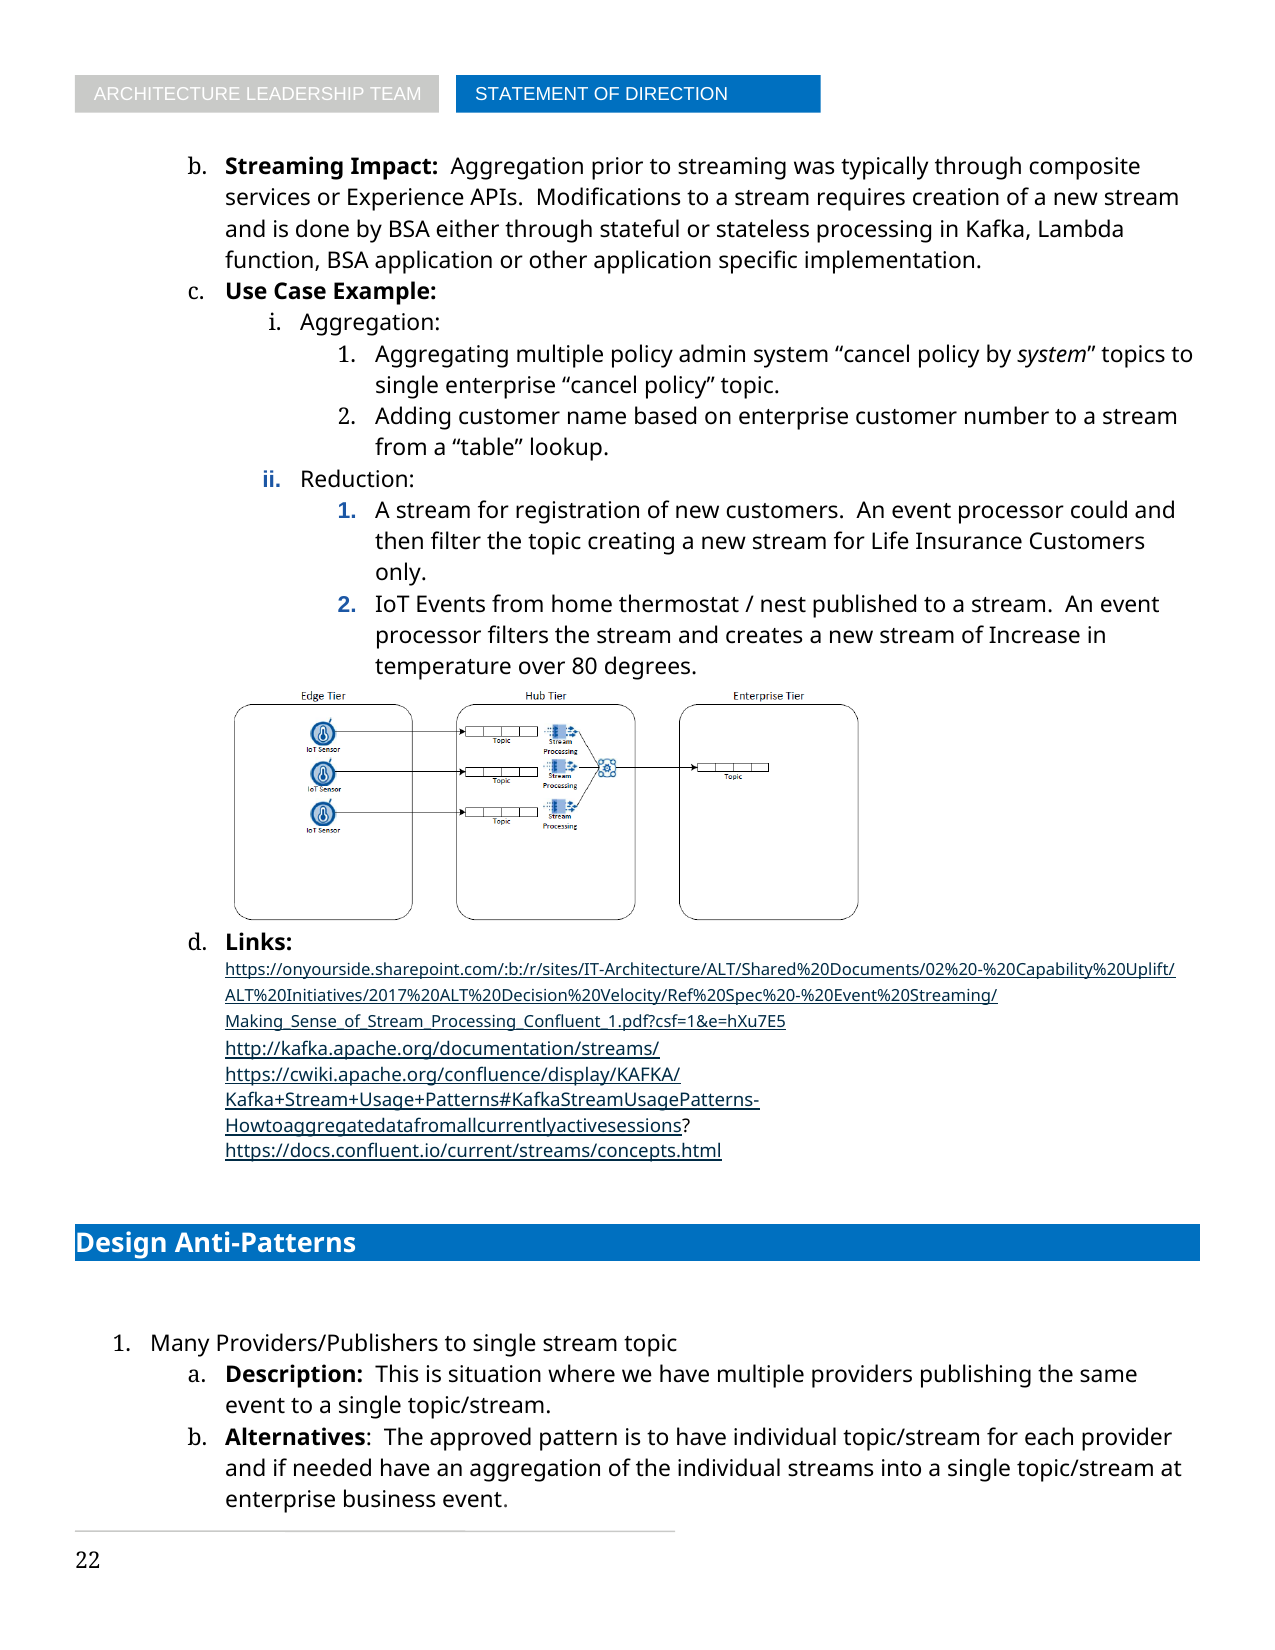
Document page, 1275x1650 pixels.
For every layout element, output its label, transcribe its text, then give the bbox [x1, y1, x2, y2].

list IoT Events from home thermostat / nest published to a stream. An event processor filters the stream and creates a new stream of Increase in temperature over 80 degrees. [337, 587, 1200, 681]
list Use Case Example: [187, 275, 1200, 306]
list Description: This is situation where we have multiple providers publishing the same event to a single topic/stream. [187, 1358, 1200, 1420]
list Aggregation: [281, 306, 1200, 337]
list A stream for registration of new customers. An event processor could and then filter the topic creating a new stream for Life Insurance Customers only. [337, 494, 1200, 587]
text https://onyourside.sharepoint.com/:b:/r/sites/IT-Architecture/ALT/Shared%20Documents/02%20-%20Capability%20Uplift/ALT%20Initiatives/2017%20ALT%20Decision%20Velocity/Ref%20Spec%20-%20Event%20Streaming/Making_Sense_of_Stream_Processing_Confluent_1.pdf?csf=1&e=hXu7E5 [225, 958, 1200, 1032]
subtitle Design Anti-Patterns [75, 1224, 1200, 1261]
list Aggregating multiple policy admin system “cancel policy by system” topics to single enterprise “cancel policy” topic. [337, 337, 1200, 400]
list Many Providers/Publishers to single stream topic [112, 1327, 1200, 1358]
picture [225, 681, 865, 927]
text https://docs.confluent.io/current/streams/concepts.html [225, 1138, 1200, 1163]
list Streaming Impact: Aggregation prior to streaming was typically through composite services or Experience APIs. Modifications to a stream requires creation of a new stream and is done by BSA either through stateful or stateless processing in Kafka, Lambda function, BSA application or other application specific implementation. [187, 150, 1200, 275]
text http://kafka.apache.org/documentation/streams/ [225, 1036, 1200, 1061]
list Links: [187, 926, 1200, 958]
list Adding customer name based on enterprise customer number to a stream from a “table” lookup. [337, 400, 1200, 462]
list Alternatives: The approved pattern is to have individual topic/stream for each provider and if needed have an aggregation of the individual streams into a single topic/stream at enterprise business event. [187, 1420, 1200, 1514]
list Reduction: [281, 462, 1200, 494]
text https://cwiki.apache.org/confluence/display/KAFKA/Kafka+Stream+Usage+Patterns#KafkaStreamUsagePatterns-Howtoaggregatedatafromallcurrentlyactivesessions? [225, 1061, 1200, 1138]
